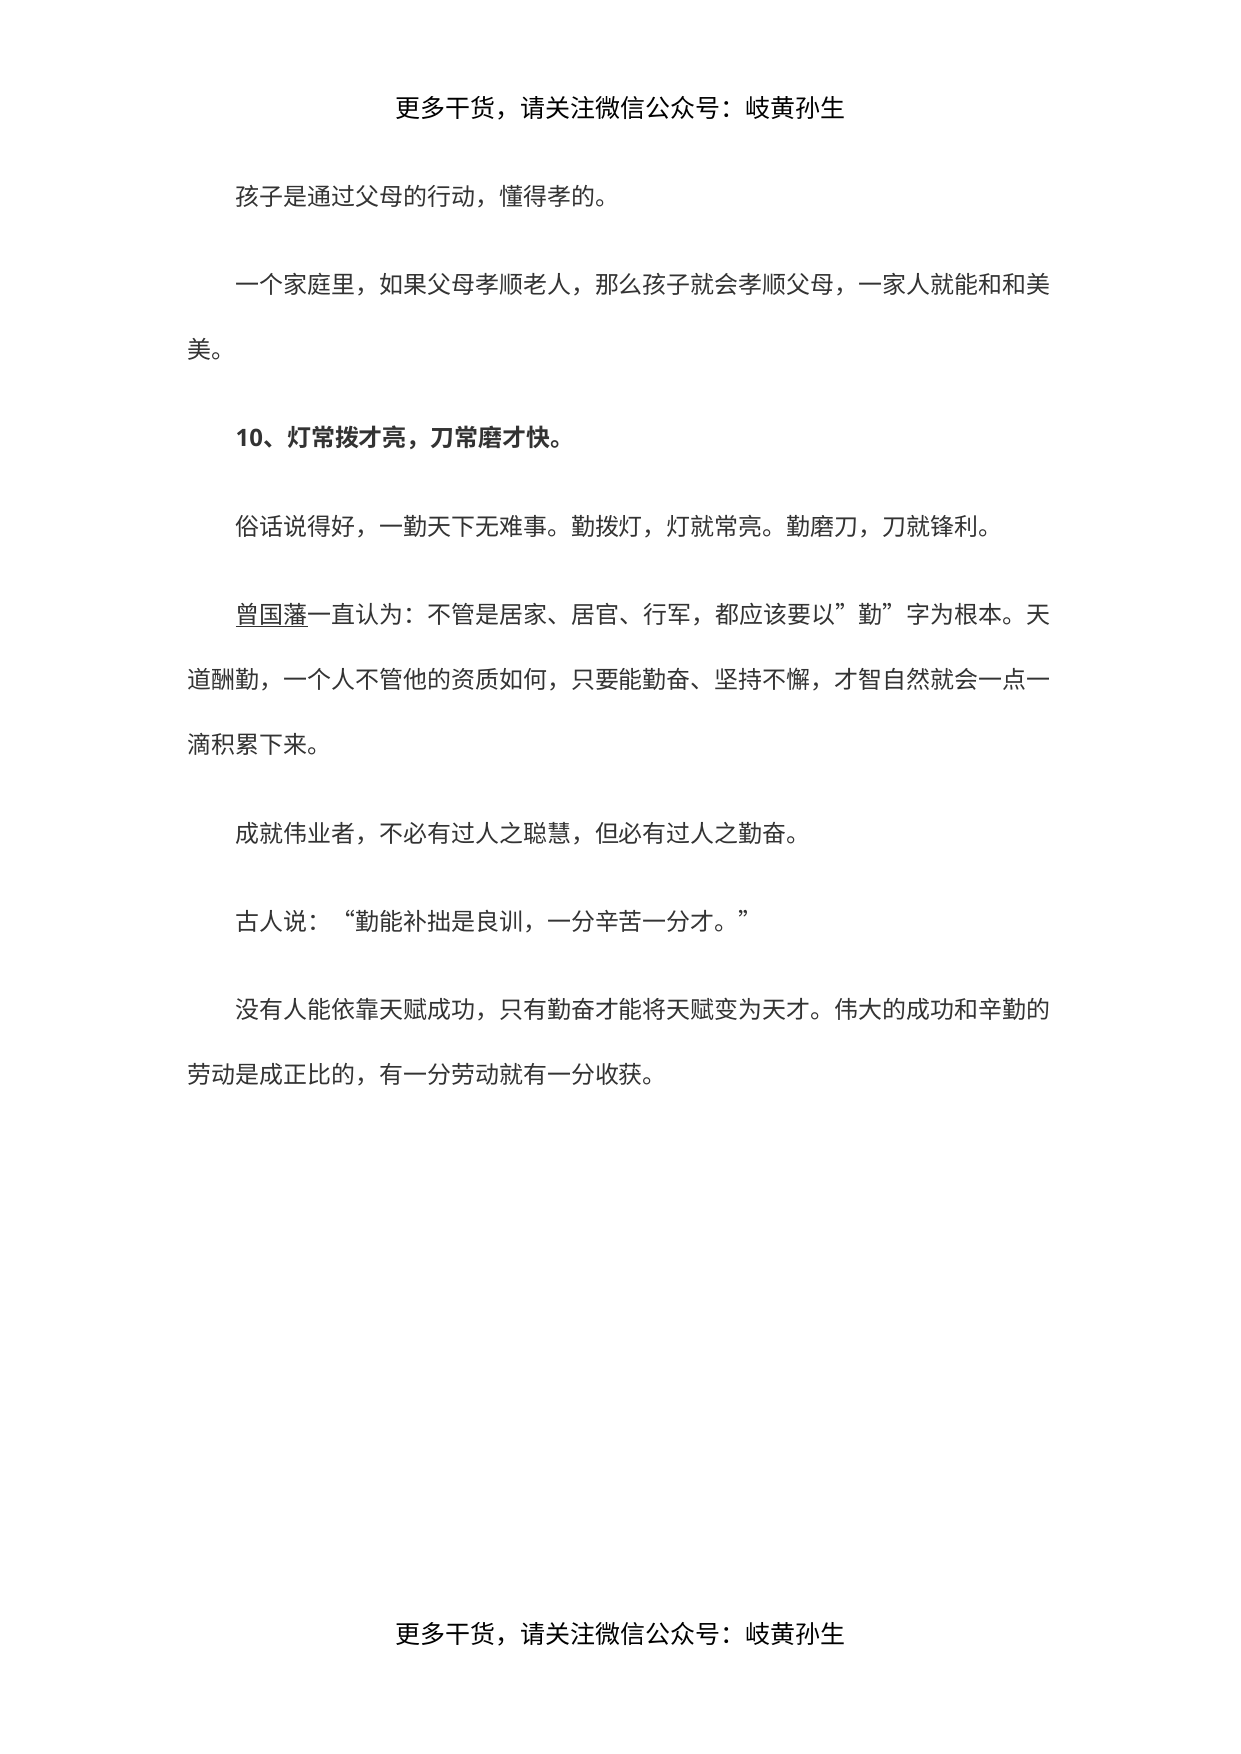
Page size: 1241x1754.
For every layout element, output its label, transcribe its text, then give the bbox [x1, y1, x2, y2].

text 古人说：“勤能补拙是良训，一分辛苦一分才。” [187, 888, 1053, 953]
text 没有人能依靠天赋成功，只有勤奋才能将天赋变为天才。伟大的成功和辛勤的劳动是成正比的，有一分劳动就有一分收获。 [187, 976, 1053, 1106]
text 孩子是通过父母的行动，懂得孝的。 [187, 162, 1053, 227]
text 10、灯常拨才亮，刀常磨才快。 [187, 404, 1053, 469]
text 曾国藩一直认为：不管是居家、居官、行军，都应该要以”勤”字为根本。天道酬勤，一个人不管他的资质如何，只要能勤奋、坚持不懈，才智自然就会一点一滴积累下来。 [187, 581, 1053, 776]
text 俗话说得好，一勤天下无难事。勤拨灯，灯就常亮。勤磨刀，刀就锋利。 [187, 492, 1053, 557]
text 成就伟业者，不必有过人之聪慧，但必有过人之勤奋。 [187, 799, 1053, 864]
text 一个家庭里，如果父母孝顺老人，那么孩子就会孝顺父母，一家人就能和和美美。 [187, 250, 1053, 380]
